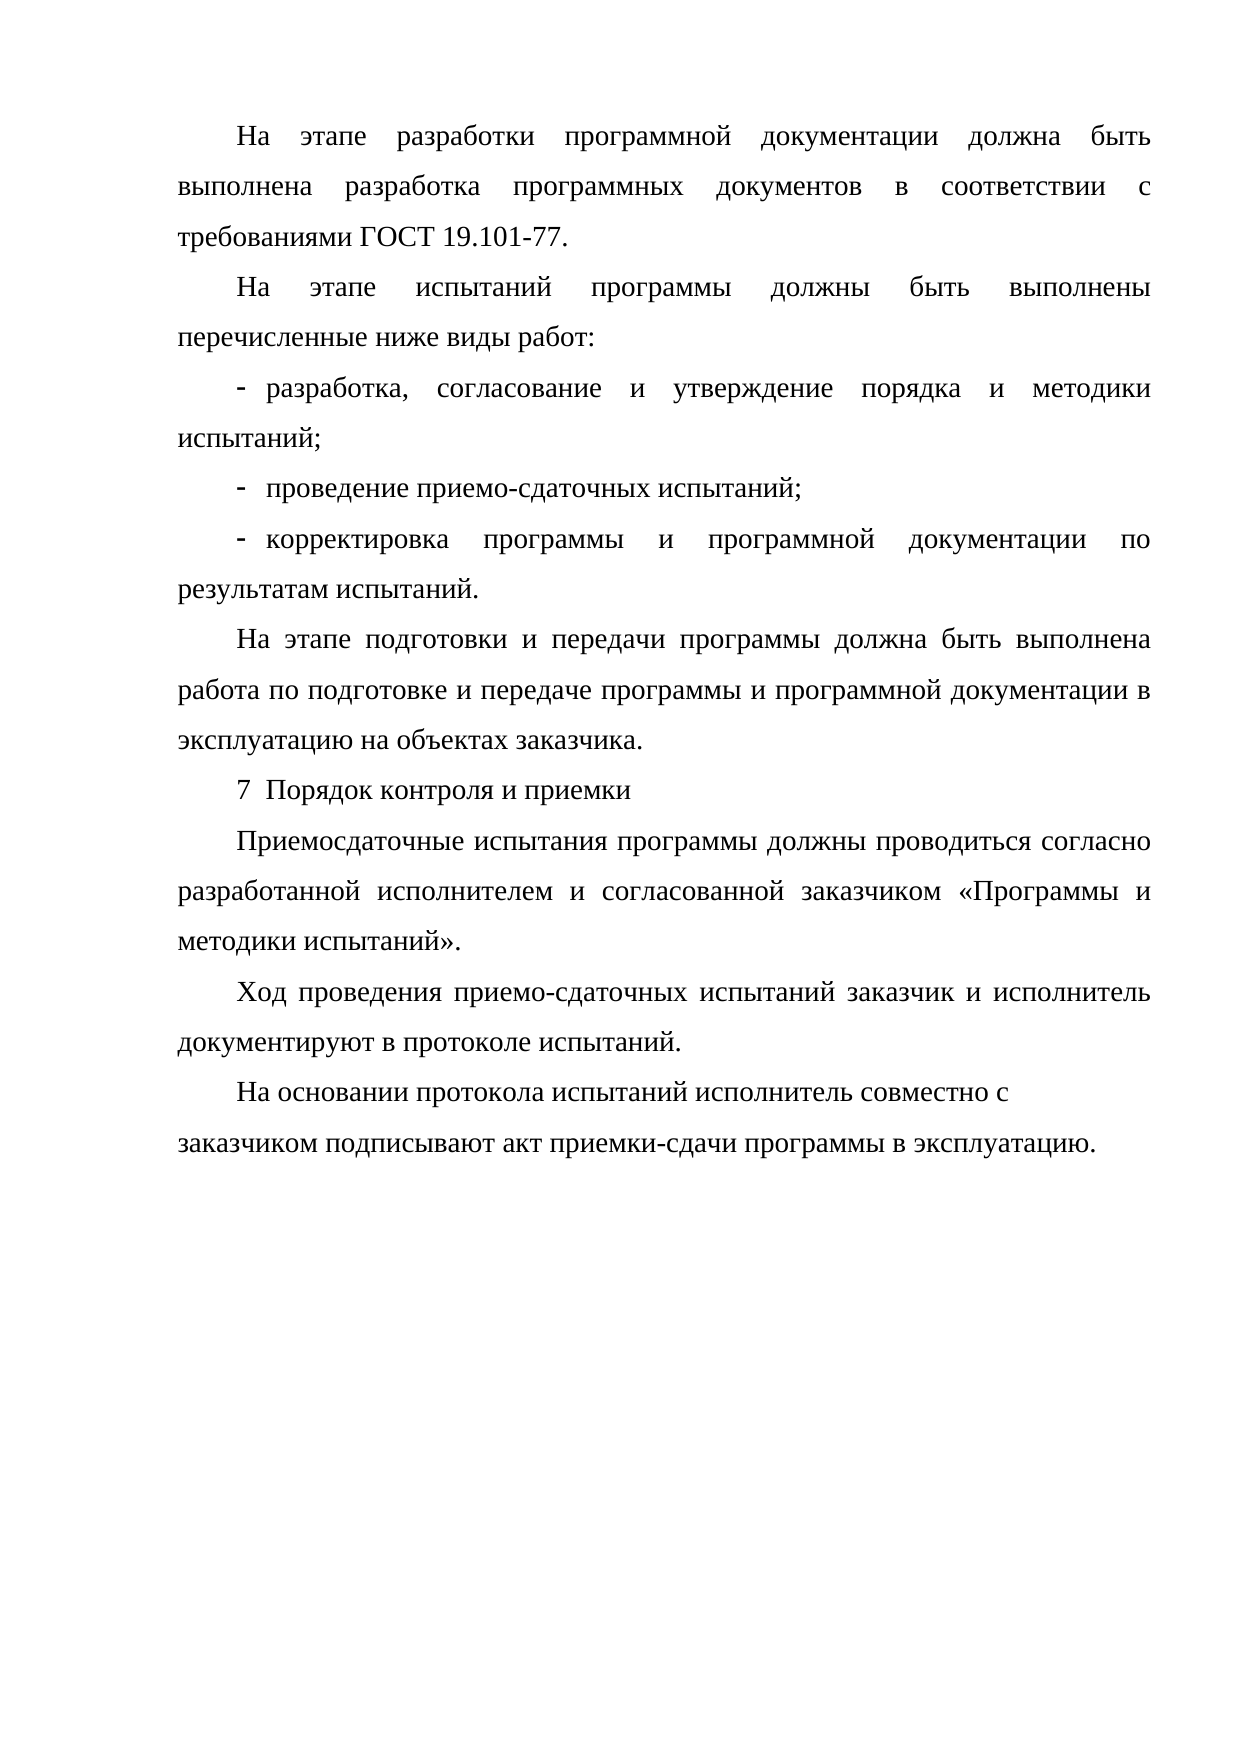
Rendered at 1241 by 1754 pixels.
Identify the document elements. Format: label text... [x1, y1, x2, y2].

text На этапе испытаний программы должны быть выполнены перечисленные ниже виды работ: [177, 269, 1152, 353]
list корректировка программы и программной документации по результатам испытаний. [177, 521, 1152, 605]
text 7 Порядок контроля и приемки [177, 772, 1152, 806]
text Приемосдаточные испытания программы должны проводиться согласно разработанной исполнителем и согласованной заказчиком «Программы и методики испытаний». [177, 823, 1152, 957]
text Ход проведения приемо-сдаточных испытаний заказчик и исполнитель документируют в протоколе испытаний. [177, 974, 1152, 1058]
text На основании протокола испытаний исполнитель совместно с заказчиком подписывают акт приемки-сдачи программы в эксплуатацию. [177, 1074, 1152, 1158]
text На этапе разработки программной документации должна быть выполнена разработка программных документов в соответствии с требованиями ГОСТ 19.101-77. [177, 118, 1152, 252]
text На этапе подготовки и передачи программы должна быть выполнена работа по подготовке и передаче программы и программной документации в эксплуатацию на объектах заказчика. [177, 622, 1152, 756]
list разработка, согласование и утверждение порядка и методики испытаний; [177, 370, 1152, 454]
list проведение приемо-сдаточных испытаний; [177, 470, 1152, 504]
